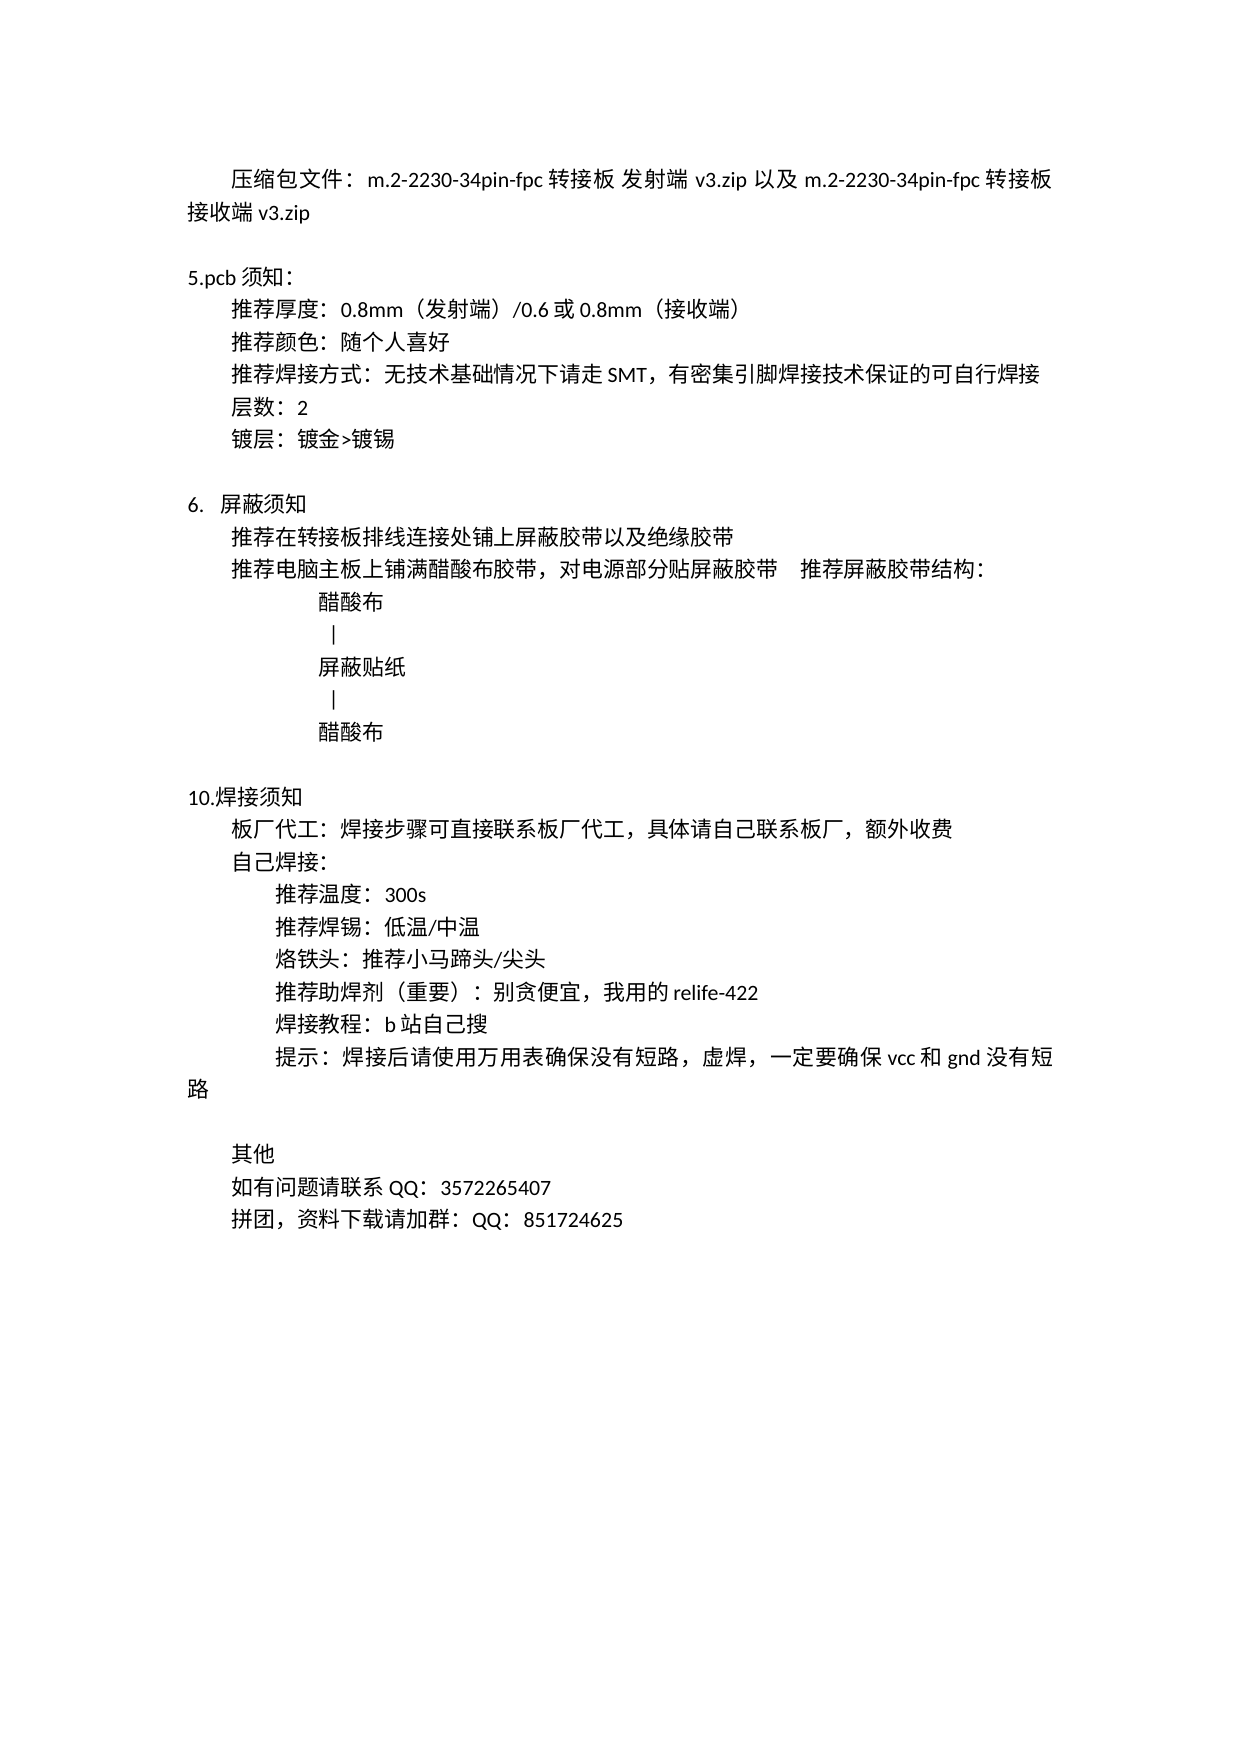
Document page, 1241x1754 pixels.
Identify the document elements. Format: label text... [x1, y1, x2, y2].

text 焊接教程：b站自己搜 [187, 1007, 1053, 1039]
text | [187, 617, 1053, 649]
text 推荐在转接板排线连接处铺上屏蔽胶带以及绝缘胶带 [187, 519, 1053, 552]
text 屏蔽贴纸 [187, 649, 1053, 682]
text 镀层：镀金>镀锡 [187, 422, 1053, 454]
text 拼团，资料下载请加群：QQ：851724625 [187, 1202, 1053, 1234]
text 压缩包文件：m.2-2230-34pin-fpc转接板 发射端 v3.zip 以及 m.2-2230-34pin-fpc转接板 接收端 v3.zip [187, 162, 1053, 227]
text 其他 [187, 1137, 1053, 1169]
text 推荐助焊剂（重要）：别贪便宜，我用的relife-422 [187, 974, 1053, 1007]
text 推荐电脑主板上铺满醋酸布胶带，对电源部分贴屏蔽胶带 推荐屏蔽胶带结构： [187, 552, 1053, 584]
text 醋酸布 [187, 714, 1053, 747]
text 醋酸布 [187, 584, 1053, 617]
text 提示：焊接后请使用万用表确保没有短路，虚焊，一定要确保vcc和gnd没有短路 [187, 1039, 1053, 1104]
text 如有问题请联系QQ：3572265407 [187, 1169, 1053, 1202]
text 推荐温度：300s [187, 877, 1053, 909]
text 推荐焊接方式：无技术基础情况下请走SMT，有密集引脚焊接技术保证的可自行焊接 [187, 357, 1053, 389]
text 推荐厚度：0.8mm（发射端）/0.6或0.8mm（接收端） [187, 292, 1053, 324]
text 10.焊接须知 [187, 779, 1053, 812]
text 自己焊接： [187, 844, 1053, 877]
list 屏蔽须知 [187, 487, 1053, 519]
text 板厂代工：焊接步骤可直接联系板厂代工，具体请自己联系板厂，额外收费 [187, 812, 1053, 844]
text | [187, 682, 1053, 714]
text 推荐颜色：随个人喜好 [187, 324, 1053, 357]
text 5.pcb须知： [187, 259, 1053, 292]
text 推荐焊锡：低温/中温 [187, 909, 1053, 942]
text 烙铁头：推荐小马蹄头/尖头 [231, 942, 1053, 974]
text 层数：2 [187, 389, 1053, 422]
